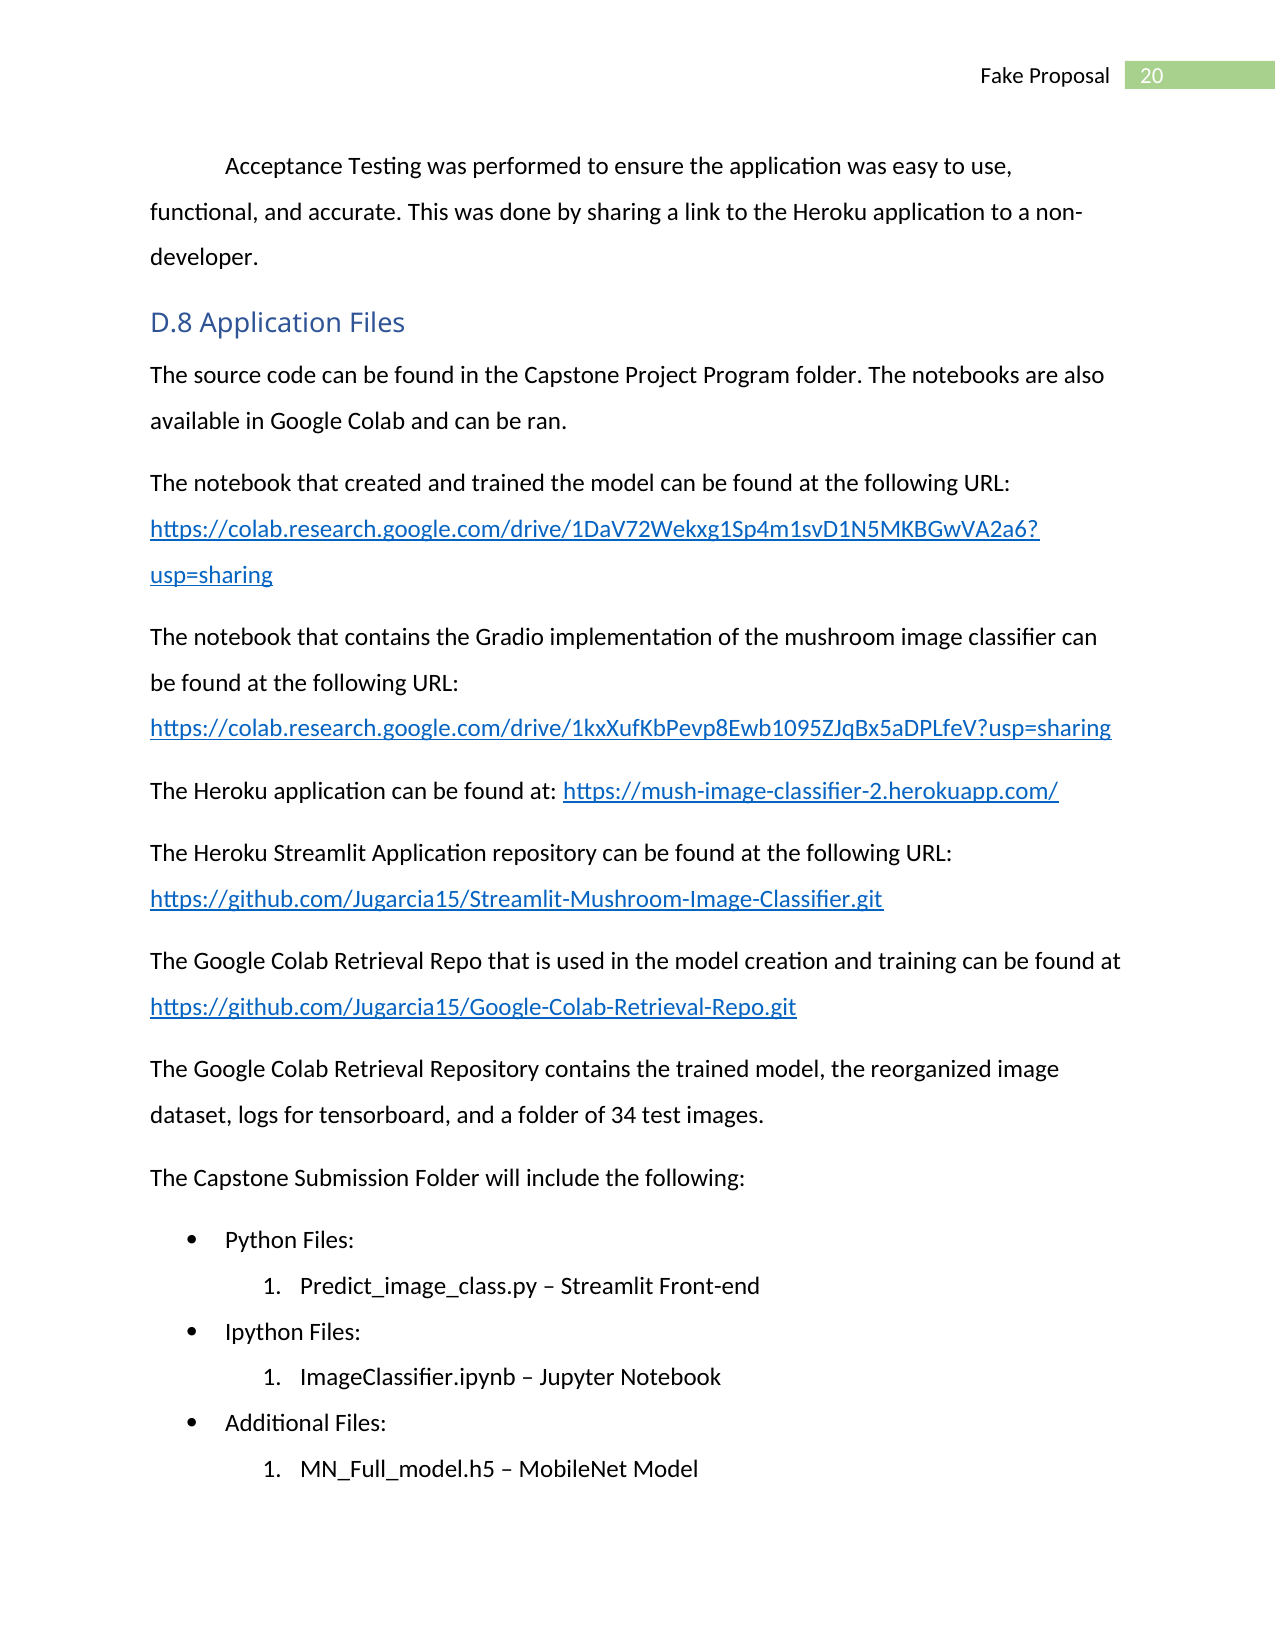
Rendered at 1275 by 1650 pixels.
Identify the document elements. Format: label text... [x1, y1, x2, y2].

text The Google Colab Retrieval Repo that is used in the model creation and training can be found at https://github.com/Jugarcia15/Google-Colab-Retrieval-Repo.git [150, 946, 1125, 1022]
list Ipython Files: [187, 1316, 1125, 1346]
text The Heroku application can be found at: https://mush-image-classifier-2.herokuapp.com/ [150, 775, 1125, 806]
text The source code can be found in the Capstone Project Program folder. The notebooks are also available in Google Colab and can be ran. [150, 359, 1125, 435]
subtitle D.8 Application Files [150, 304, 1125, 341]
list MN_Full_model.h5 – MobileNet Model [262, 1453, 1125, 1483]
list ImageClassifier.ipynb – Jupyter Notebook [262, 1361, 1125, 1392]
text The Heroku Streamlit Application repository can be found at the following URL: https://github.com/Jugarcia15/Streamlit-Mushroom-Image-Classifier.git [150, 837, 1125, 914]
list Additional Files: [187, 1407, 1125, 1438]
text Acceptance Testing was performed to ensure the application was easy to use, functional, and accurate. This was done by sharing a link to the Heroku application to a non-developer. [150, 150, 1125, 272]
text The Google Colab Retrieval Repository contains the trained model, the reorganized image dataset, logs for tensorboard, and a folder of 34 test images. [150, 1054, 1125, 1130]
list Predict_image_class.py – Streamlit Front-end [262, 1270, 1125, 1300]
text The Capstone Submission Folder will include the following: [150, 1162, 1125, 1192]
text The notebook that contains the Gradio implementation of the mushroom image classifier can be found at the following URL: https://colab.research.google.com/drive/1kxXufKbPevp8Ewb1095ZJqBx5aDPLfeV?usp=sharing [150, 621, 1125, 743]
list Python Files: [187, 1224, 1125, 1255]
text The notebook that created and trained the model can be found at the following URL: https://colab.research.google.com/drive/1DaV72Wekxg1Sp4m1svD1N5MKBGwVA2a6?usp=sharing [150, 467, 1125, 589]
